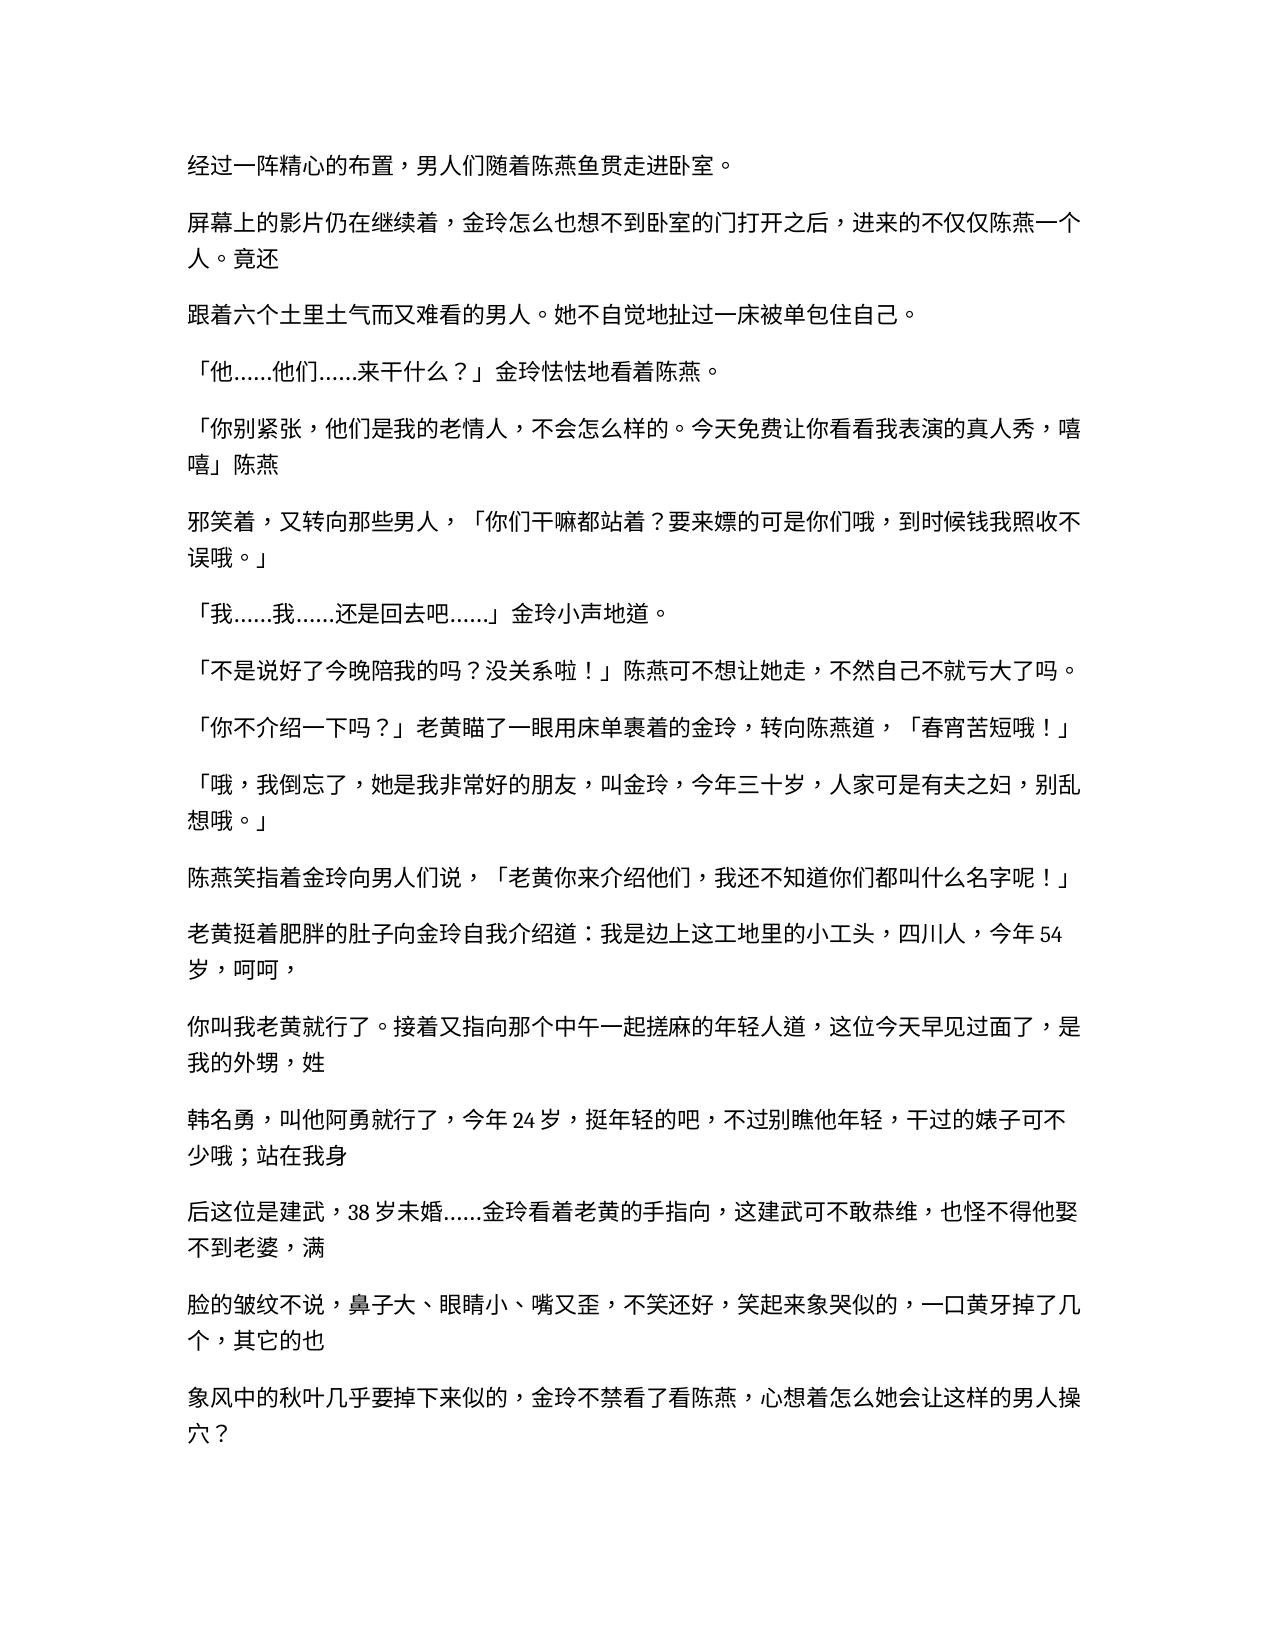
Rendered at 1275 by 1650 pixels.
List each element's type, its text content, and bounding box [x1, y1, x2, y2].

text 「你不介绍一下吗？」老黄瞄了一眼用床单裹着的金玲，转向陈燕道，「春宵苦短哦！」 [187, 712, 1087, 743]
text 「哦，我倒忘了，她是我非常好的朋友，叫金玲，今年三十岁，人家可是有夫之妇，别乱想哦。」 [187, 769, 1087, 836]
text 陈燕笑指着金玲向男人们说，「老黄你来介绍他们，我还不知道你们都叫什么名字呢！」 [187, 861, 1087, 893]
text 老黄挺着肥胖的肚子向金玲自我介绍道：我是边上这工地里的小工头，四川人，今年54岁，呵呵， [187, 918, 1087, 985]
text 后这位是建武，38岁未婚……金玲看着老黄的手指向，这建武可不敢恭维，也怪不得他娶不到老婆，满 [187, 1196, 1087, 1263]
text 邪笑着，又转向那些男人，「你们干嘛都站着？要来嫖的可是你们哦，到时候钱我照收不误哦。」 [187, 506, 1087, 573]
text 韩名勇，叫他阿勇就行了，今年24岁，挺年轻的吧，不过别瞧他年轻，干过的婊子可不少哦；站在我身 [187, 1104, 1087, 1171]
text 脸的皱纹不说，鼻子大、眼睛小、嘴又歪，不笑还好，笑起来象哭似的，一口黄牙掉了几个，其它的也 [187, 1289, 1087, 1356]
text 跟着六个土里土气而又难看的男人。她不自觉地扯过一床被单包住自己。 [187, 299, 1087, 331]
text 象风中的秋叶几乎要掉下来似的，金玲不禁看了看陈燕，心想着怎么她会让这样的男人操穴？ [187, 1382, 1087, 1449]
text 你叫我老黄就行了。接着又指向那个中午一起搓麻的年轻人道，这位今天早见过面了，是我的外甥，姓 [187, 1011, 1087, 1078]
text 「不是说好了今晚陪我的吗？没关系啦！」陈燕可不想让她走，不然自己不就亏大了吗。 [187, 655, 1087, 686]
text 经过一阵精心的布置，男人们随着陈燕鱼贯走进卧室。 [187, 150, 1087, 181]
text 屏幕上的影片仍在继续着，金玲怎么也想不到卧室的门打开之后，进来的不仅仅陈燕一个人。竟还 [187, 207, 1087, 274]
text 「我……我……还是回去吧……」金玲小声地道。 [187, 598, 1087, 630]
text 「你别紧张，他们是我的老情人，不会怎么样的。今天免费让你看看我表演的真人秀，嘻嘻」陈燕 [187, 413, 1087, 480]
text 「他……他们……来干什么？」金玲怯怯地看着陈燕。 [187, 356, 1087, 387]
